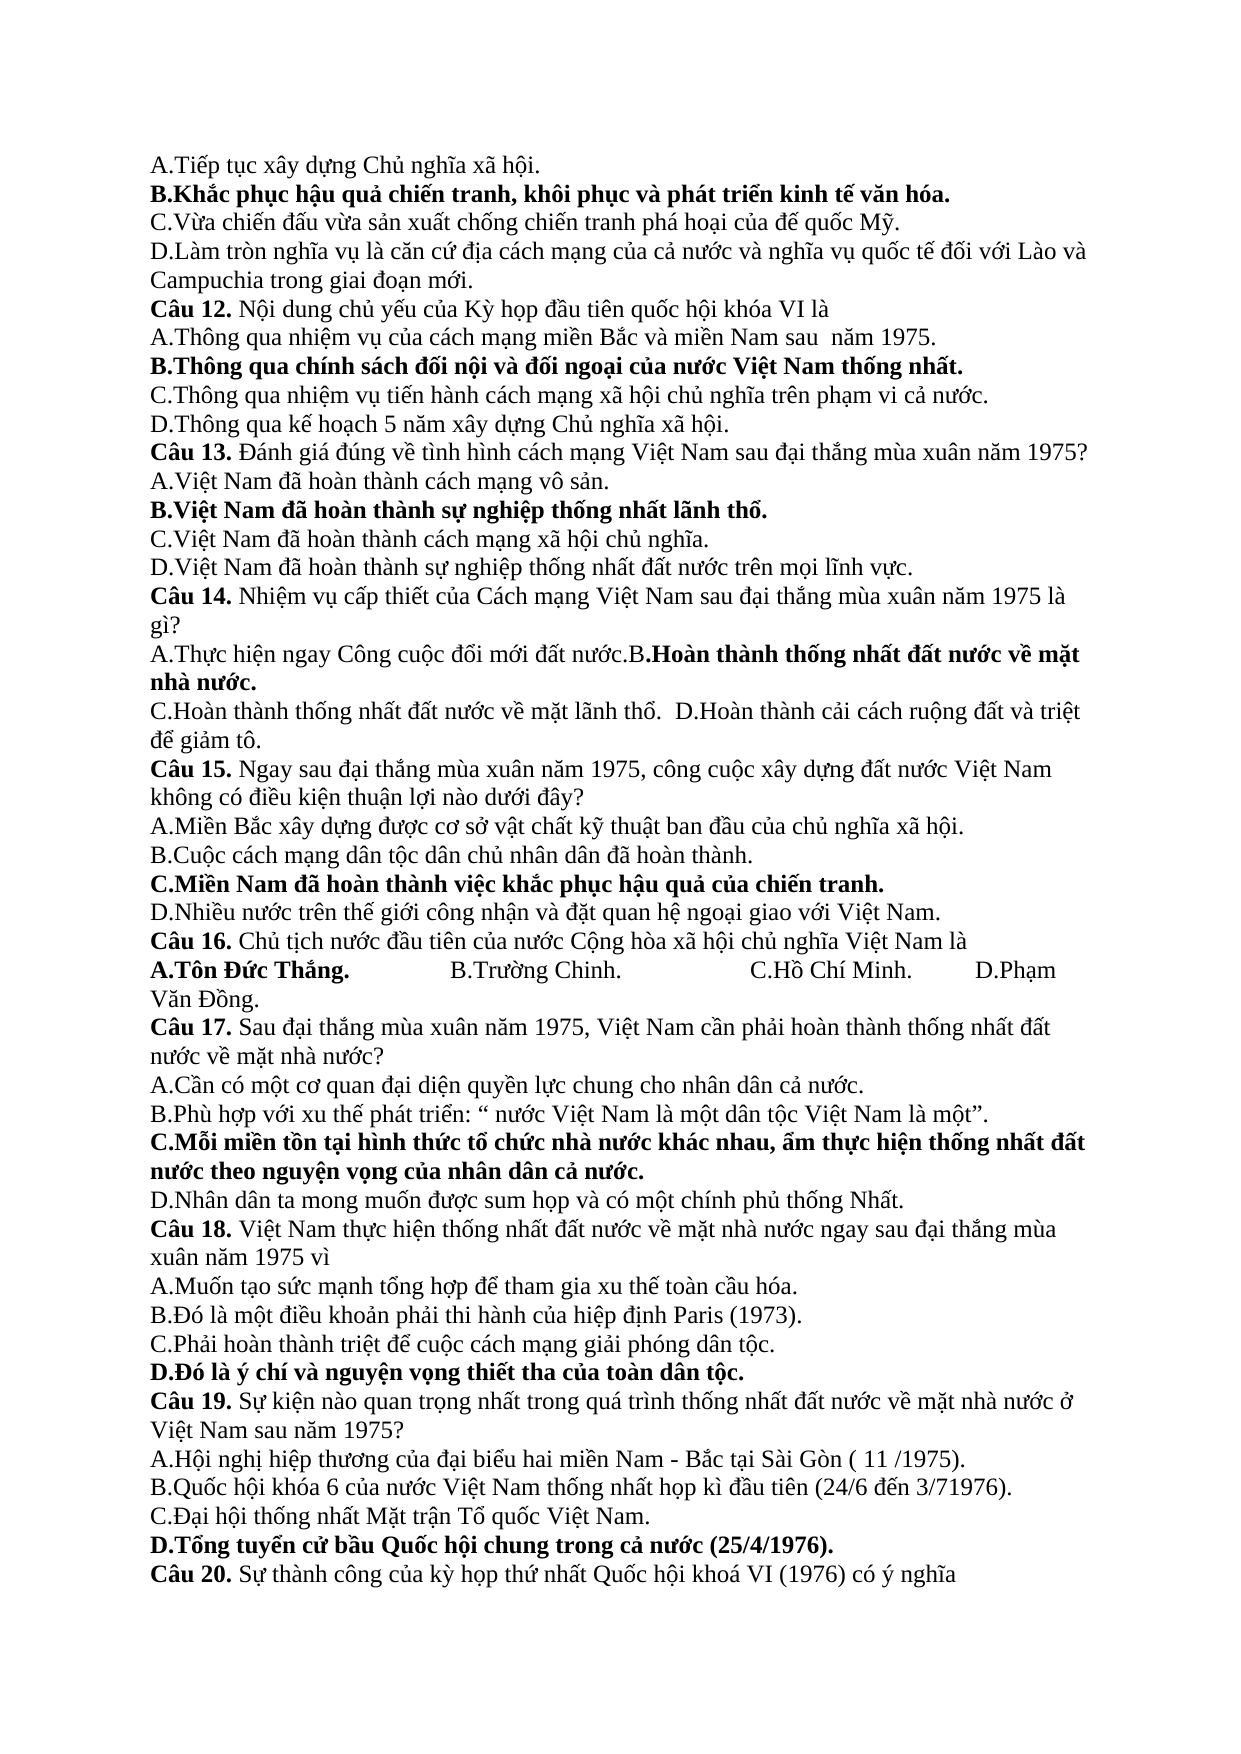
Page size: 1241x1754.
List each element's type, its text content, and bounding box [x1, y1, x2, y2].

text Câu 19. Sự kiện nào quan trọng nhất trong quá trình thống nhất đất nước về mặt nhà nước ở Việt Nam sau năm 1975? [150, 1386, 1090, 1444]
text C.Vừa chiến đấu vừa sản xuất chống chiến tranh phá hoại của đế quốc Mỹ. [150, 207, 1090, 236]
text D.Nhân dân ta mong muốn được sum họp và có một chính phủ thống Nhất. [150, 1185, 1090, 1214]
text B.Khắc phục hậu quả chiến tranh, khôi phục và phát triển kinh tế văn hóa. [150, 179, 1090, 207]
text A.Hội nghị hiệp thương của đại biểu hai miền Nam - Bắc tại Sài Gòn ( 11 /1975). [150, 1444, 1090, 1472]
text D.Thông qua kế hoạch 5 năm xây dựng Chủ nghĩa xã hội. [150, 409, 1090, 437]
text C.Việt Nam đã hoàn thành cách mạng xã hội chủ nghĩa. [150, 524, 1090, 552]
text A.Tiếp tục xây dựng Chủ nghĩa xã hội. [150, 150, 1090, 179]
text C.Hoàn thành thống nhất đất nước về mặt lãnh thổ. D.Hoàn thành cải cách ruộng đất và triệt để giảm tô. [150, 696, 1090, 754]
text B.Việt Nam đã hoàn thành sự nghiệp thống nhất lãnh thổ. [150, 495, 1090, 524]
text A.Thực hiện ngay Công cuộc đổi mới đất nước.B.Hoàn thành thống nhất đất nước về mặt nhà nước. [150, 639, 1090, 696]
text A.Thông qua nhiệm vụ của cách mạng miền Bắc và miền Nam sau năm 1975. [150, 322, 1090, 351]
text B.Thông qua chính sách đối nội và đối ngoại của nước Việt Nam thống nhất. [150, 351, 1090, 380]
text D.Việt Nam đã hoàn thành sự nghiệp thống nhất đất nước trên mọi lĩnh vực. [150, 552, 1090, 581]
text C.Phải hoàn thành triệt để cuộc cách mạng giải phóng dân tộc. [150, 1329, 1090, 1357]
text C.Miền Nam đã hoàn thành việc khắc phục hậu quả của chiến tranh. [150, 869, 1090, 897]
text Câu 12. Nội dung chủ yếu của Kỳ họp đầu tiên quốc hội khóa VI là [150, 294, 1090, 322]
text Câu 15. Ngay sau đại thắng mùa xuân năm 1975, công cuộc xây dựng đất nước Việt Nam không có điều kiện thuận lợi nào dưới đây? [150, 754, 1090, 811]
text B.Đó là một điều khoản phải thi hành của hiệp định Paris (1973). [150, 1300, 1090, 1329]
text A.Việt Nam đã hoàn thành cách mạng vô sản. [150, 466, 1090, 495]
text Câu 17. Sau đại thắng mùa xuân năm 1975, Việt Nam cần phải hoàn thành thống nhất đất nước về mặt nhà nước? [150, 1012, 1090, 1070]
text C.Đại hội thống nhất Mặt trận Tổ quốc Việt Nam. [150, 1501, 1090, 1530]
text B.Phù hợp với xu thế phát triển: “ nước Việt Nam là một dân tộc Việt Nam là một”. [150, 1099, 1090, 1127]
text A.Tôn Đức Thắng. B.Trường Chinh. C.Hồ Chí Minh. D.Phạm Văn Đồng. [150, 955, 1090, 1012]
text A.Muốn tạo sức mạnh tổng hợp để tham gia xu thế toàn cầu hóa. [150, 1271, 1090, 1300]
text A.Cần có một cơ quan đại diện quyền lực chung cho nhân dân cả nước. [150, 1070, 1090, 1099]
text D.Đó là ý chí và nguyện vọng thiết tha của toàn dân tộc. [150, 1357, 1090, 1386]
text Câu 18. Việt Nam thực hiện thống nhất đất nước về mặt nhà nước ngay sau đại thắng mùa xuân năm 1975 vì [150, 1214, 1090, 1271]
text B.Cuộc cách mạng dân tộc dân chủ nhân dân đã hoàn thành. [150, 840, 1090, 869]
text D.Nhiều nước trên thế giới công nhận và đặt quan hệ ngoại giao với Việt Nam. [150, 897, 1090, 926]
text Câu 16. Chủ tịch nước đầu tiên của nước Cộng hòa xã hội chủ nghĩa Việt Nam là [150, 926, 1090, 955]
text Câu 13. Đánh giá đúng về tình hình cách mạng Việt Nam sau đại thắng mùa xuân năm 1975? [150, 437, 1090, 466]
text C.Thông qua nhiệm vụ tiến hành cách mạng xã hội chủ nghĩa trên phạm vi cả nước. [150, 380, 1090, 409]
text D.Làm tròn nghĩa vụ là căn cứ địa cách mạng của cả nước và nghĩa vụ quốc tế đối với Lào và Campuchia trong giai đoạn mới. [150, 236, 1090, 294]
text D.Tổng tuyển cử bầu Quốc hội chung trong cả nước (25/4/1976). [150, 1530, 1090, 1559]
text C.Mỗi miền tồn tại hình thức tổ chức nhà nước khác nhau, ẩm thực hiện thống nhất đất nước theo nguyện vọng của nhân dân cả nước. [150, 1127, 1090, 1185]
text Câu 20. Sự thành công của kỳ họp thứ nhất Quốc hội khoá VI (1976) có ý nghĩa [150, 1559, 1090, 1587]
text Câu 14. Nhiệm vụ cấp thiết của Cách mạng Việt Nam sau đại thắng mùa xuân năm 1975 là gì? [150, 581, 1090, 639]
text A.Miền Bắc xây dựng được cơ sở vật chất kỹ thuật ban đầu của chủ nghĩa xã hội. [150, 811, 1090, 840]
text B.Quốc hội khóa 6 của nước Việt Nam thống nhất họp kì đầu tiên (24/6 đến 3/71976). [150, 1472, 1090, 1501]
